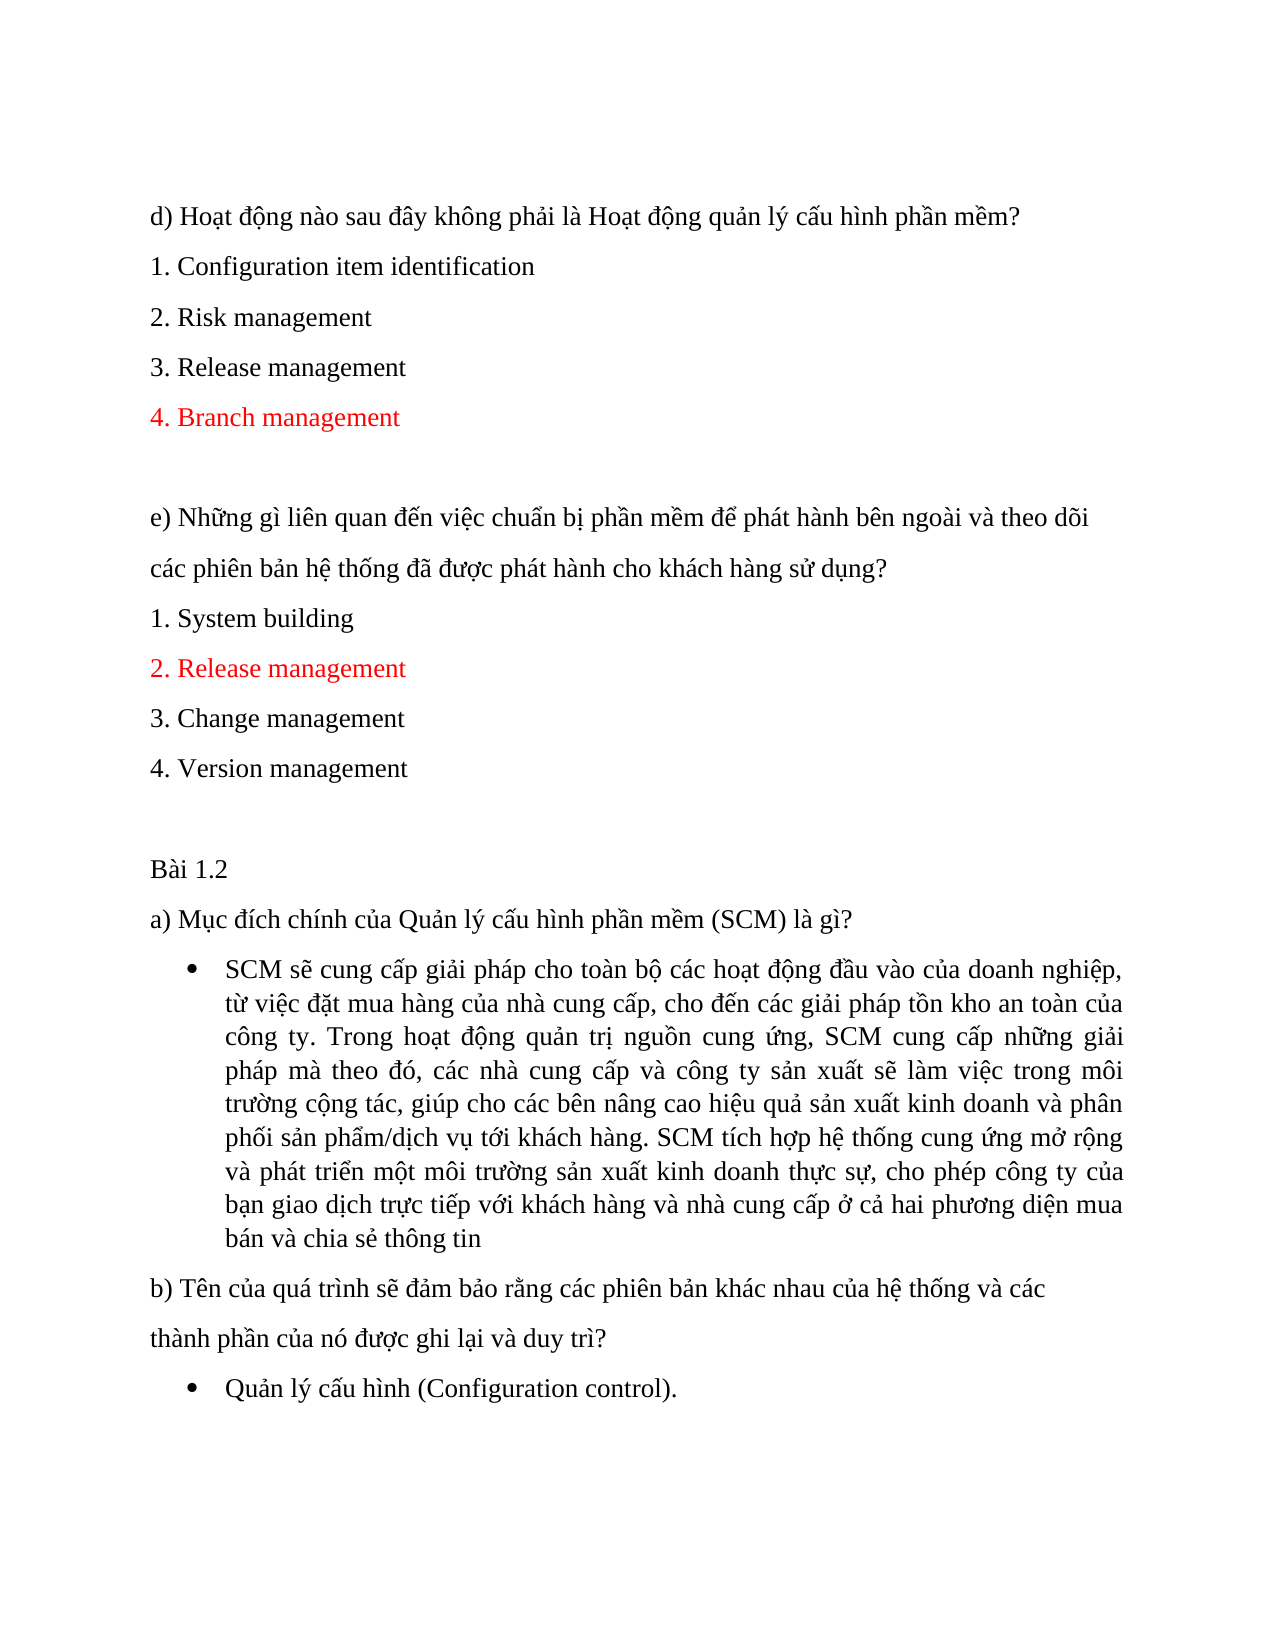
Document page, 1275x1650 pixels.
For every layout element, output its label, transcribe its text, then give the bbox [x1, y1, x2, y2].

text 1. System building [150, 602, 1125, 633]
text b) Tên của quá trình sẽ đảm bảo rằng các phiên bản khác nhau của hệ thống và các [150, 1272, 1125, 1303]
text Bài 1.2 [150, 853, 1125, 884]
text d) Hoạt động nào sau đây không phải là Hoạt động quản lý cấu hình phần mềm? [150, 200, 1125, 231]
text e) Những gì liên quan đến việc chuẩn bị phần mềm để phát hành bên ngoài và theo dõi [150, 501, 1125, 533]
text a) Mục đích chính của Quản lý cấu hình phần mềm (SCM) là gì? [150, 903, 1125, 934]
list SCM sẽ cung cấp giải pháp cho toàn bộ các hoạt động đầu vào của doanh nghiệp, từ việc đặt mua hàng của nhà cung cấp, cho đến các giải pháp tồn kho an toàn của công ty. Trong hoạt động quản trị nguồn cung ứng, SCM cung cấp những giải pháp mà theo đó, các nhà cung cấp và công ty sản xuất sẽ làm việc trong môi trường cộng tác, giúp cho các bên nâng cao hiệu quả sản xuất kinh doanh và phân phối sản phẩm/dịch vụ tới khách hàng. SCM tích hợp hệ thống cung ứng mở rộng và phát triển một môi trường sản xuất kinh doanh thực sự, cho phép công ty của bạn giao dịch trực tiếp với khách hàng và nhà cung cấp ở cả hai phương diện mua bán và chia sẻ thông tin [187, 953, 1125, 1253]
text 4. Branch management [150, 401, 1125, 432]
text 2. Release management [150, 652, 1125, 683]
text thành phần của nó được ghi lại và duy trì? [150, 1322, 1125, 1353]
text 2. Risk management [150, 301, 1125, 332]
text 3. Release management [150, 351, 1125, 382]
text 4. Version management [150, 752, 1125, 784]
text các phiên bản hệ thống đã được phát hành cho khách hàng sử dụng? [150, 552, 1125, 583]
list Quản lý cấu hình (Configuration control). [187, 1372, 1125, 1404]
text 3. Change management [150, 702, 1125, 733]
text 1. Configuration item identification [150, 250, 1125, 282]
